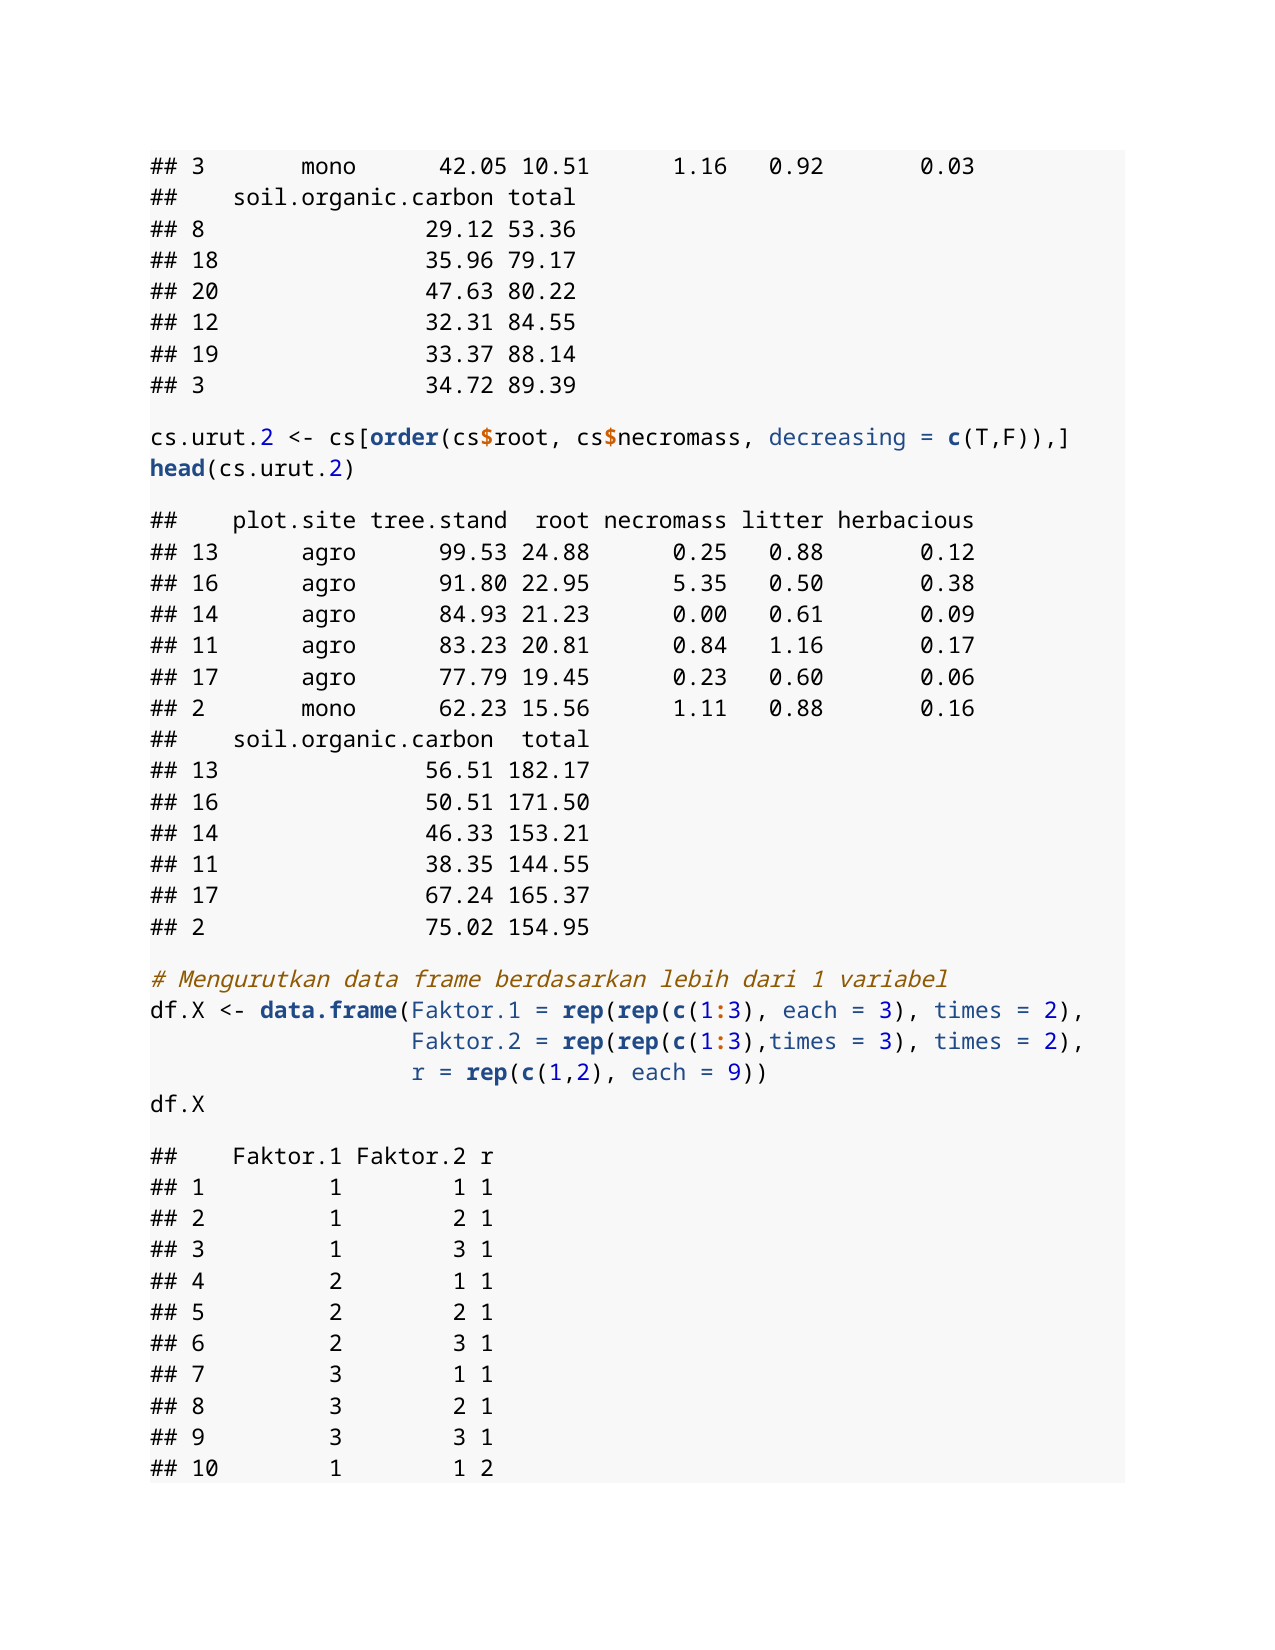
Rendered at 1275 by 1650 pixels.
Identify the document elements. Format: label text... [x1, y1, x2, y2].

text # Mengurutkan data frame berdasarkan lebih dari 1 variabel df.X <- data.frame(Faktor.1 = rep(rep(c(1:3), each = 3), times = 2), Faktor.2 = rep(rep(c(1:3),times = 3), times = 2), r = rep(c(1,2), each = 9)) df.X [150, 962, 1125, 1119]
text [150, 150, 1125, 400]
text cs.urut.2 <- cs[order(cs$root, cs$necromass, decreasing = c(T,F)),] head(cs.urut.2) [356, 421, 1125, 483]
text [150, 1139, 1125, 1483]
text ## plot.site tree.stand root necromass litter herbacious ## 13 agro 99.53 24.88 0.25 0.88 0.12 ## 16 agro 91.80 22.95 5.35 0.50 0.38 ## 14 agro 84.93 21.23 0.00 0.61 0.09 ## 11 agro 83.23 20.81 0.84 1.16 0.17 ## 17 agro 77.79 19.45 0.23 0.60 0.06 ## 2 mono 62.23 15.56 1.11 0.88 0.16 ## soil.organic.carbon total ## 13 56.51 182.17 ## 16 50.51 171.50 ## 14 46.33 153.21 ## 11 38.35 144.55 ## 17 67.24 165.37 ## 2 75.02 154.95 [150, 504, 1125, 942]
